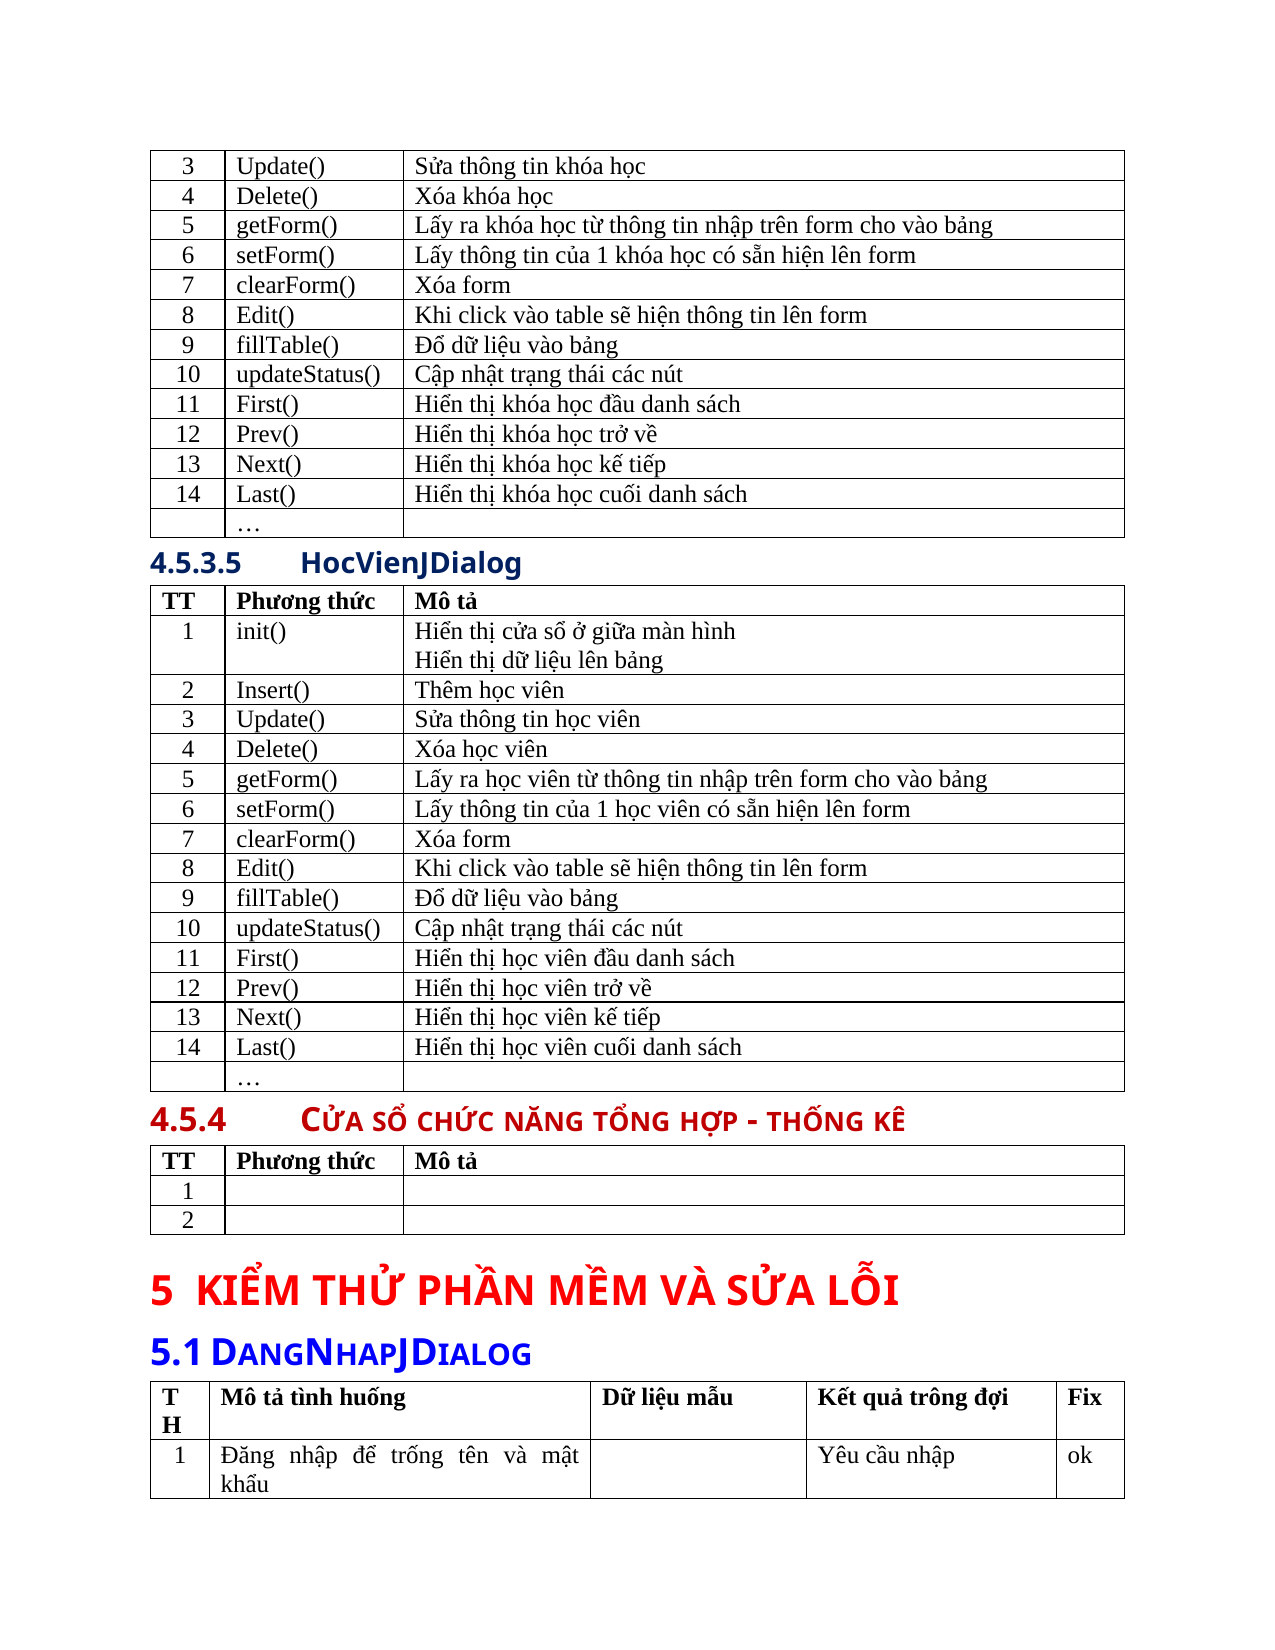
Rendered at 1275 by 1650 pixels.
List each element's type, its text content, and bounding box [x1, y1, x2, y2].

table_cell 3 [151, 705, 224, 733]
table_cell Khi click vào table sẽ hiện thông tin lên form [404, 300, 1124, 329]
table_cell Đăng nhập để trống tên và mật khẩu [210, 1440, 590, 1498]
table_cell Last() [226, 479, 403, 507]
table_cell 1 [151, 616, 224, 674]
table_header Mô tả tình huống [210, 1382, 590, 1439]
table_cell 5 [151, 211, 224, 239]
table_cell 8 [151, 854, 224, 882]
table_header Fix [1057, 1382, 1124, 1439]
table_cell 14 [151, 479, 224, 507]
table_cell Hiển thị khóa học cuối danh sách [404, 479, 1124, 507]
table_cell Cập nhật trạng thái các nút [404, 360, 1124, 388]
table_cell 11 [151, 943, 224, 972]
table_header Mô tả [404, 586, 1124, 615]
table_cell [226, 1206, 403, 1234]
table_cell 12 [151, 419, 224, 448]
table_cell 14 [151, 1032, 224, 1061]
table_cell Last() [226, 1032, 403, 1061]
table_cell Sửa thông tin khóa học [404, 151, 1124, 180]
table_cell 7 [151, 270, 224, 299]
subtitle HocVienJDialog [150, 542, 1125, 582]
table_cell [226, 1176, 403, 1204]
table_cell [404, 1062, 1124, 1091]
table_cell setForm() [226, 794, 403, 823]
table_cell Hiển thị cửa sổ ở giữa màn hình Hiển thị dữ liệu lên bảng [404, 616, 1124, 674]
table_cell clearForm() [226, 270, 403, 299]
table_cell 2 [151, 1206, 224, 1234]
table_cell Update() [226, 705, 403, 733]
table_cell 13 [151, 449, 224, 478]
table_cell 4 [151, 734, 224, 763]
table_cell Xóa form [404, 270, 1124, 299]
table_header Kết quả trông đợi [807, 1382, 1056, 1439]
table_cell 6 [151, 240, 224, 269]
table_cell Edit() [226, 300, 403, 329]
table_cell 9 [151, 883, 224, 912]
table_cell Prev() [226, 973, 403, 1001]
subtitle Kiểm thử phần mềm và sửa lỗi [150, 1260, 1125, 1317]
table_cell Prev() [226, 419, 403, 448]
table_cell init() [226, 616, 403, 674]
table_cell [151, 509, 224, 537]
table_cell Edit() [226, 854, 403, 882]
table_cell Xóa form [404, 824, 1124, 852]
table_cell Hiển thị khóa học đầu danh sách [404, 389, 1124, 418]
table_cell 10 [151, 360, 224, 388]
table_cell 8 [151, 300, 224, 329]
table_cell … [226, 1062, 403, 1091]
table_cell ok [1057, 1440, 1124, 1498]
table_cell [591, 1440, 806, 1498]
table_cell 3 [151, 151, 224, 180]
table_header Mô tả [404, 1146, 1124, 1175]
table_cell Lấy thông tin của 1 khóa học có sẵn hiện lên form [404, 240, 1124, 269]
table_cell 4 [151, 181, 224, 209]
table_cell Hiển thị học viên đầu danh sách [404, 943, 1124, 972]
table_cell [404, 509, 1124, 537]
table_cell Hiển thị học viên trở về [404, 973, 1124, 1001]
table_cell setForm() [226, 240, 403, 269]
table_cell 6 [151, 794, 224, 823]
table_cell Insert() [226, 675, 403, 703]
table_cell 11 [151, 389, 224, 418]
table_cell getForm() [226, 211, 403, 239]
table_cell 1 [151, 1176, 224, 1204]
table_cell First() [226, 943, 403, 972]
table_cell updateStatus() [226, 913, 403, 942]
table_header TT [151, 586, 224, 615]
table_cell Sửa thông tin học viên [404, 705, 1124, 733]
table_cell Đổ dữ liệu vào bảng [404, 883, 1124, 912]
table_cell Thêm học viên [404, 675, 1124, 703]
table_cell Hiển thị học viên cuối danh sách [404, 1032, 1124, 1061]
subtitle Cửa sổ chức năng tổng hợp - thống kê [150, 1096, 1125, 1141]
table_cell Hiển thị khóa học trở về [404, 419, 1124, 448]
table_cell Đổ dữ liệu vào bảng [404, 330, 1124, 358]
table_cell Hiển thị khóa học kế tiếp [404, 449, 1124, 478]
table_cell Lấy thông tin của 1 học viên có sẵn hiện lên form [404, 794, 1124, 823]
table_cell 1 [151, 1440, 209, 1498]
table_cell fillTable() [226, 330, 403, 358]
table_cell Delete() [226, 734, 403, 763]
table_cell 9 [151, 330, 224, 358]
table_header Phương thức [226, 586, 403, 615]
table_cell Delete() [226, 181, 403, 209]
table_cell Lấy ra học viên từ thông tin nhập trên form cho vào bảng [404, 764, 1124, 793]
table_cell Xóa học viên [404, 734, 1124, 763]
table_cell clearForm() [226, 824, 403, 852]
subtitle DangNhapJDialog [150, 1326, 1125, 1377]
table_header TT [151, 1146, 224, 1175]
table_cell [404, 1206, 1124, 1234]
table_cell Khi click vào table sẽ hiện thông tin lên form [404, 854, 1124, 882]
table_cell Next() [226, 449, 403, 478]
table_header Phương thức [226, 1146, 403, 1175]
table_cell [404, 1176, 1124, 1204]
table_cell Hiển thị học viên kế tiếp [404, 1003, 1124, 1031]
table_cell … [226, 509, 403, 537]
table_cell 13 [151, 1003, 224, 1031]
table_cell Xóa khóa học [404, 181, 1124, 209]
table_cell updateStatus() [226, 360, 403, 388]
table_cell First() [226, 389, 403, 418]
table_header TH [151, 1382, 209, 1439]
table_cell fillTable() [226, 883, 403, 912]
table_cell 5 [151, 764, 224, 793]
table_cell Cập nhật trạng thái các nút [404, 913, 1124, 942]
table_cell [151, 1062, 224, 1091]
table_cell 12 [151, 973, 224, 1001]
table_cell 2 [151, 675, 224, 703]
table_cell 10 [151, 913, 224, 942]
table_cell getForm() [226, 764, 403, 793]
table_cell Yêu cầu nhập [807, 1440, 1056, 1498]
table_cell 7 [151, 824, 224, 852]
table_cell Next() [226, 1003, 403, 1031]
table_cell Lấy ra khóa học từ thông tin nhập trên form cho vào bảng [404, 211, 1124, 239]
table_header Dữ liệu mẫu [591, 1382, 806, 1439]
table_cell Update() [226, 151, 403, 180]
